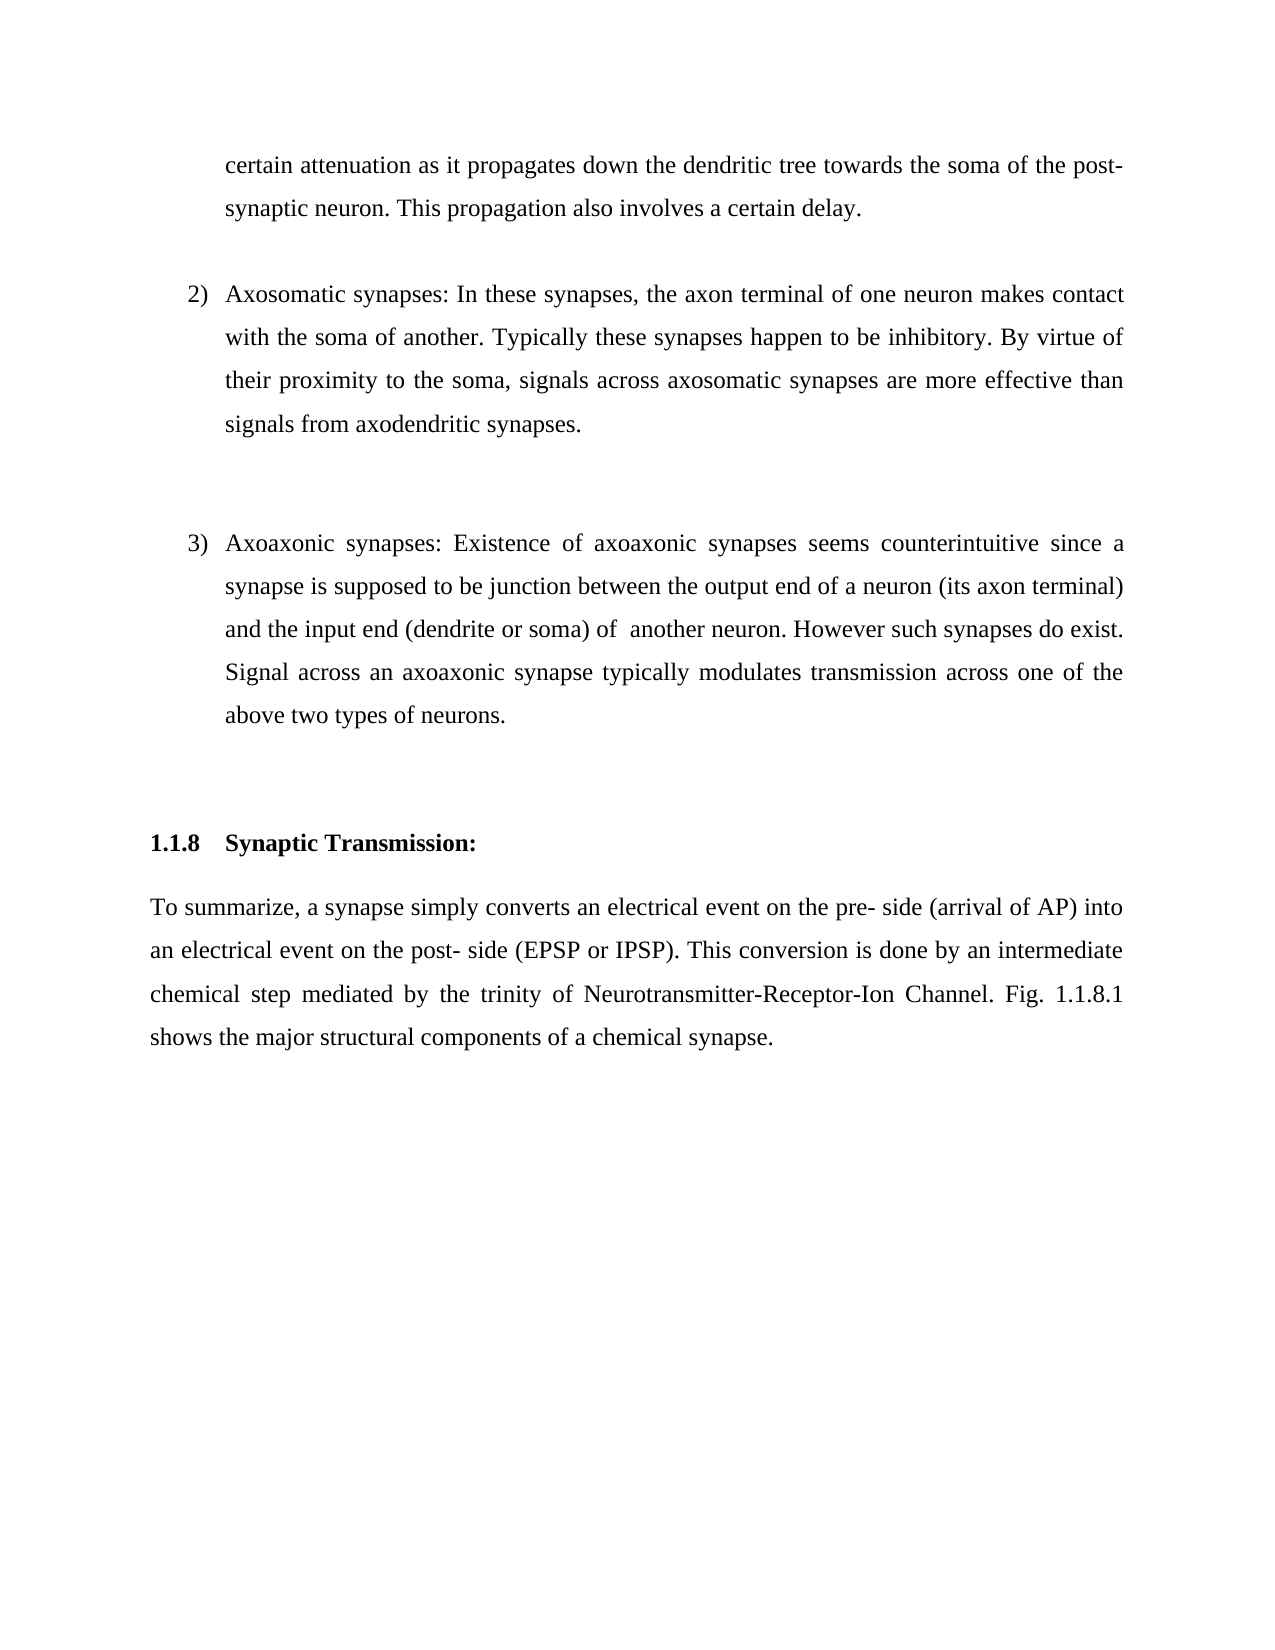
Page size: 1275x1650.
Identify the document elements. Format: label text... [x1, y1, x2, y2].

list Axosomatic synapses: In these synapses, the axon terminal of one neuron makes contact with the soma of another. Typically these synapses happen to be inhibitory. By virtue of their proximity to the soma, signals across axosomatic synapses are more effective than signals from axodendritic synapses. [187, 279, 1125, 437]
text 1.1.8 Synaptic Transmission: [150, 828, 1125, 857]
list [187, 150, 1125, 222]
list Axoaxonic synapses: Existence of axoaxonic synapses seems counterintuitive since a synapse is supposed to be junction between the output end of a neuron (its axon terminal) and the input end (dendrite or soma) of another neuron. However such synapses do exist. Signal across an axoaxonic synapse typically modulates transmission across one of the above two types of neurons. [187, 528, 1125, 729]
text To summarize, a synapse simply converts an electrical event on the pre- side (arrival of AP) into an electrical event on the post- side (EPSP or IPSP). This conversion is done by an intermediate chemical step mediated by the trinity of Neurotransmitter-Receptor-Ion Channel. Fig. 1.1.8.1 shows the major structural components of a chemical synapse. [150, 892, 1125, 1051]
